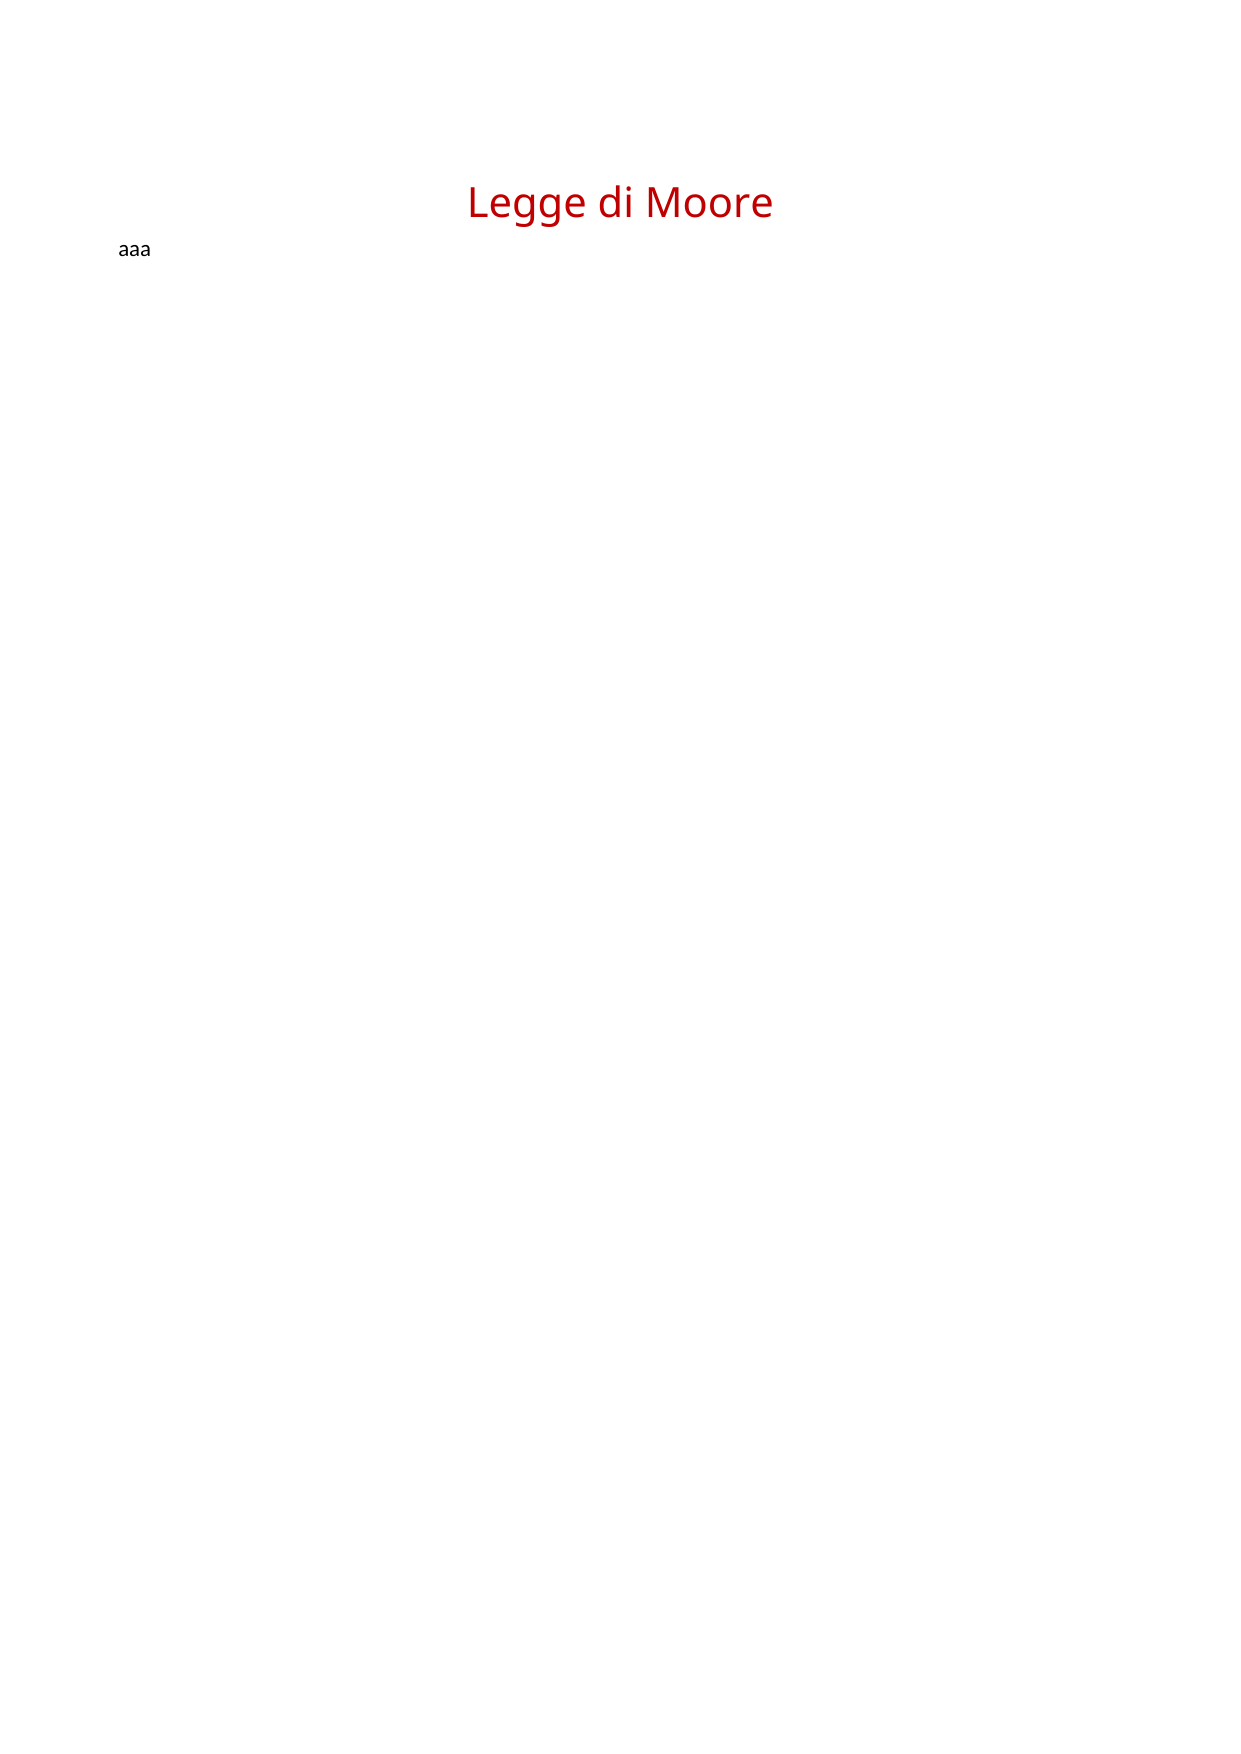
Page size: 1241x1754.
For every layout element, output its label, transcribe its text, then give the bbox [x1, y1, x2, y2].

subtitle Legge di Moore [118, 173, 1122, 229]
text aaa [118, 234, 1122, 262]
